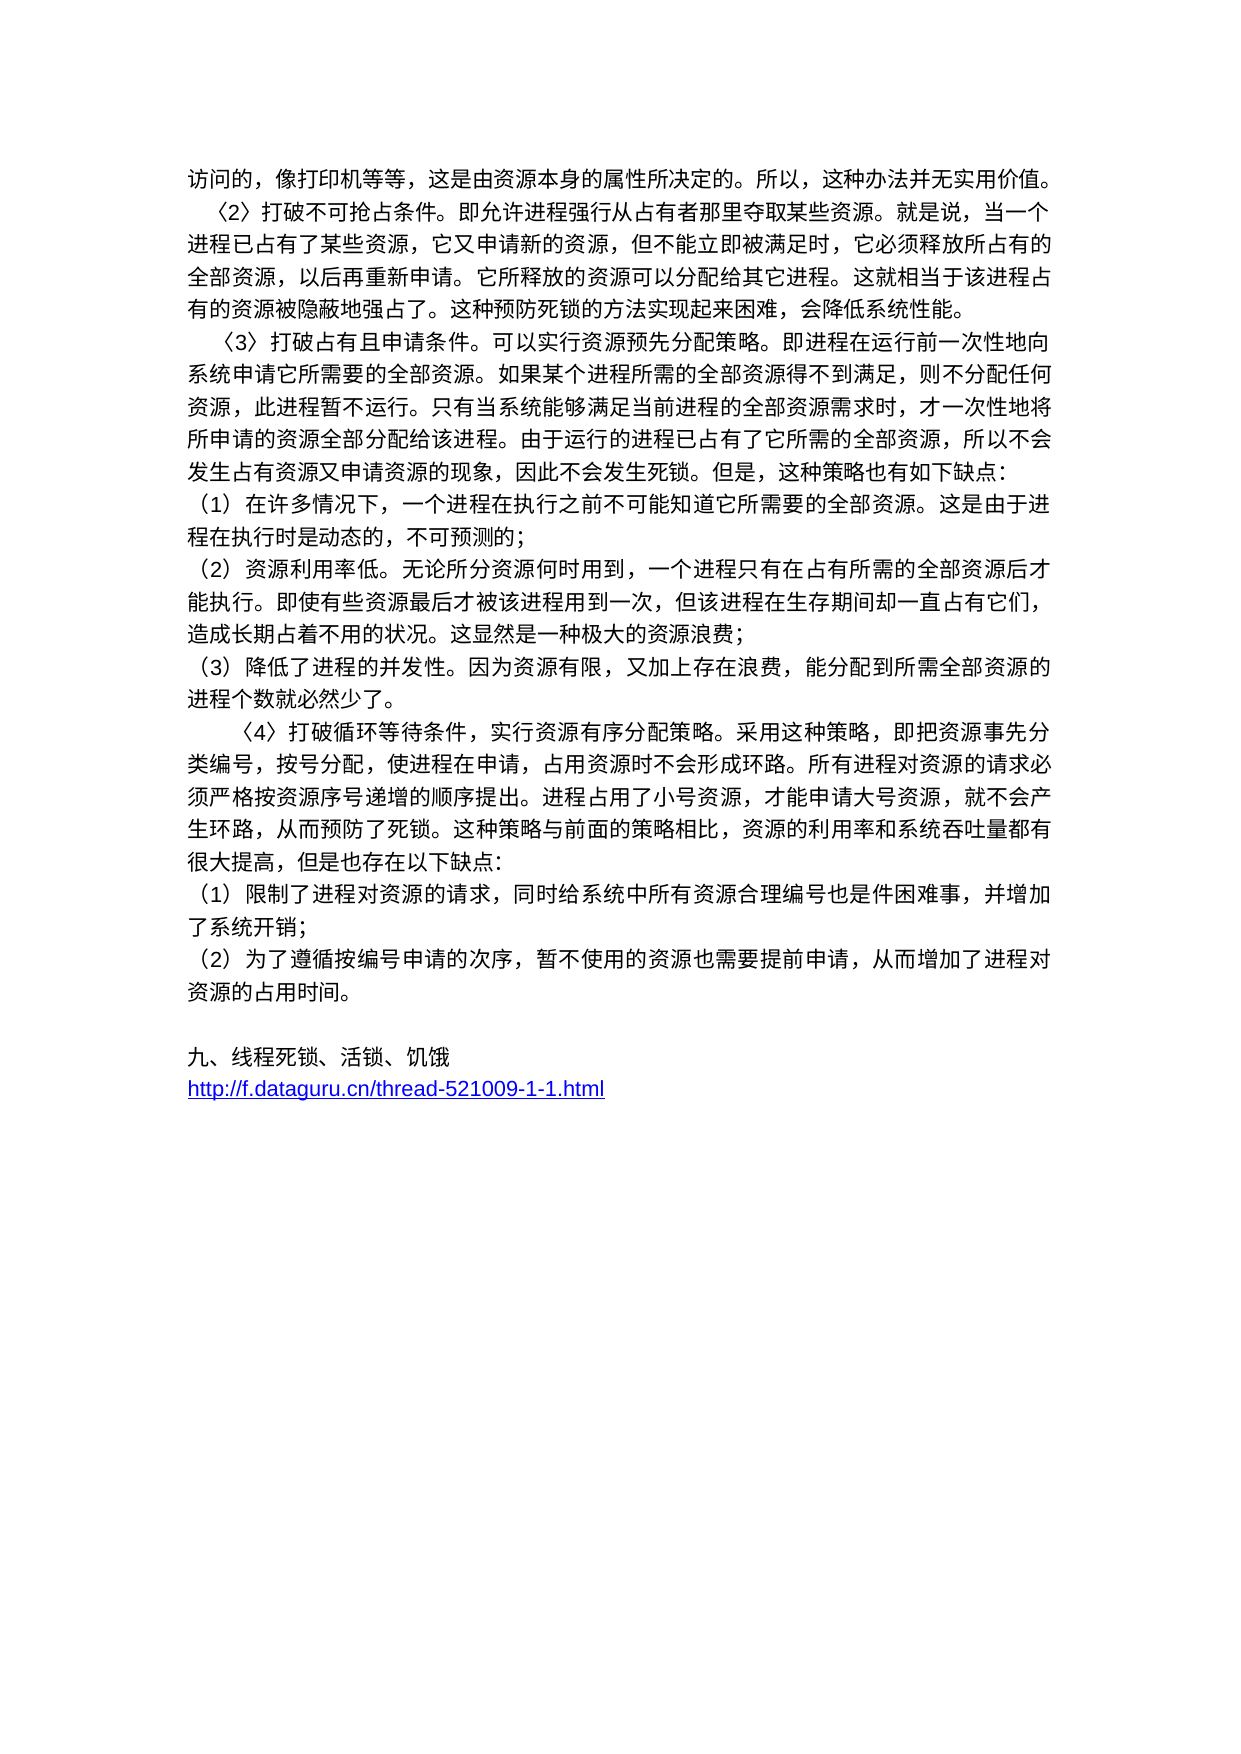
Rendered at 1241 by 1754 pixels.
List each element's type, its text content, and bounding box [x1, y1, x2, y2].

list 线程死锁、活锁、饥饿 [187, 1039, 1053, 1072]
list （1）限制了进程对资源的请求，同时给系统中所有资源合理编号也是件困难事，并增加了系统开销； [187, 877, 1053, 942]
list （2）资源利用率低。无论所分资源何时用到，一个进程只有在占有所需的全部资源后才能执行。即使有些资源最后才被该进程用到一次，但该进程在生存期间却一直占有它们，造成长期占着不用的状况。这显然是一种极大的资源浪费； [187, 552, 1053, 649]
list 〈2〉打破不可抢占条件。即允许进程强行从占有者那里夺取某些资源。就是说，当一个进程已占有了某些资源，它又申请新的资源，但不能立即被满足时，它必须释放所占有的全部资源，以后再重新申请。它所释放的资源可以分配给其它进程。这就相当于该进程占有的资源被隐蔽地强占了。这种预防死锁的方法实现起来困难，会降低系统性能。 [187, 194, 1053, 324]
list 〈3〉打破占有且申请条件。可以实行资源预先分配策略。即进程在运行前一次性地向系统申请它所需要的全部资源。如果某个进程所需的全部资源得不到满足，则不分配任何资源，此进程暂不运行。只有当系统能够满足当前进程的全部资源需求时，才一次性地将所申请的资源全部分配给该进程。由于运行的进程已占有了它所需的全部资源，所以不会发生占有资源又申请资源的现象，因此不会发生死锁。但是，这种策略也有如下缺点： [187, 324, 1053, 487]
list （1）在许多情况下，一个进程在执行之前不可能知道它所需要的全部资源。这是由于进程在执行时是动态的，不可预测的； [187, 487, 1053, 552]
list http://f.dataguru.cn/thread-521009-1-1.html [187, 1072, 1053, 1104]
list 〈4〉打破循环等待条件，实行资源有序分配策略。采用这种策略，即把资源事先分类编号，按号分配，使进程在申请，占用资源时不会形成环路。所有进程对资源的请求必须严格按资源序号递增的顺序提出。进程占用了小号资源，才能申请大号资源，就不会产生环路，从而预防了死锁。这种策略与前面的策略相比，资源的利用率和系统吞吐量都有很大提高，但是也存在以下缺点： [187, 714, 1053, 877]
list （2）为了遵循按编号申请的次序，暂不使用的资源也需要提前申请，从而增加了进程对资源的占用时间。 [187, 942, 1053, 1007]
list （3）降低了进程的并发性。因为资源有限，又加上存在浪费，能分配到所需全部资源的进程个数就必然少了。 [187, 649, 1053, 714]
